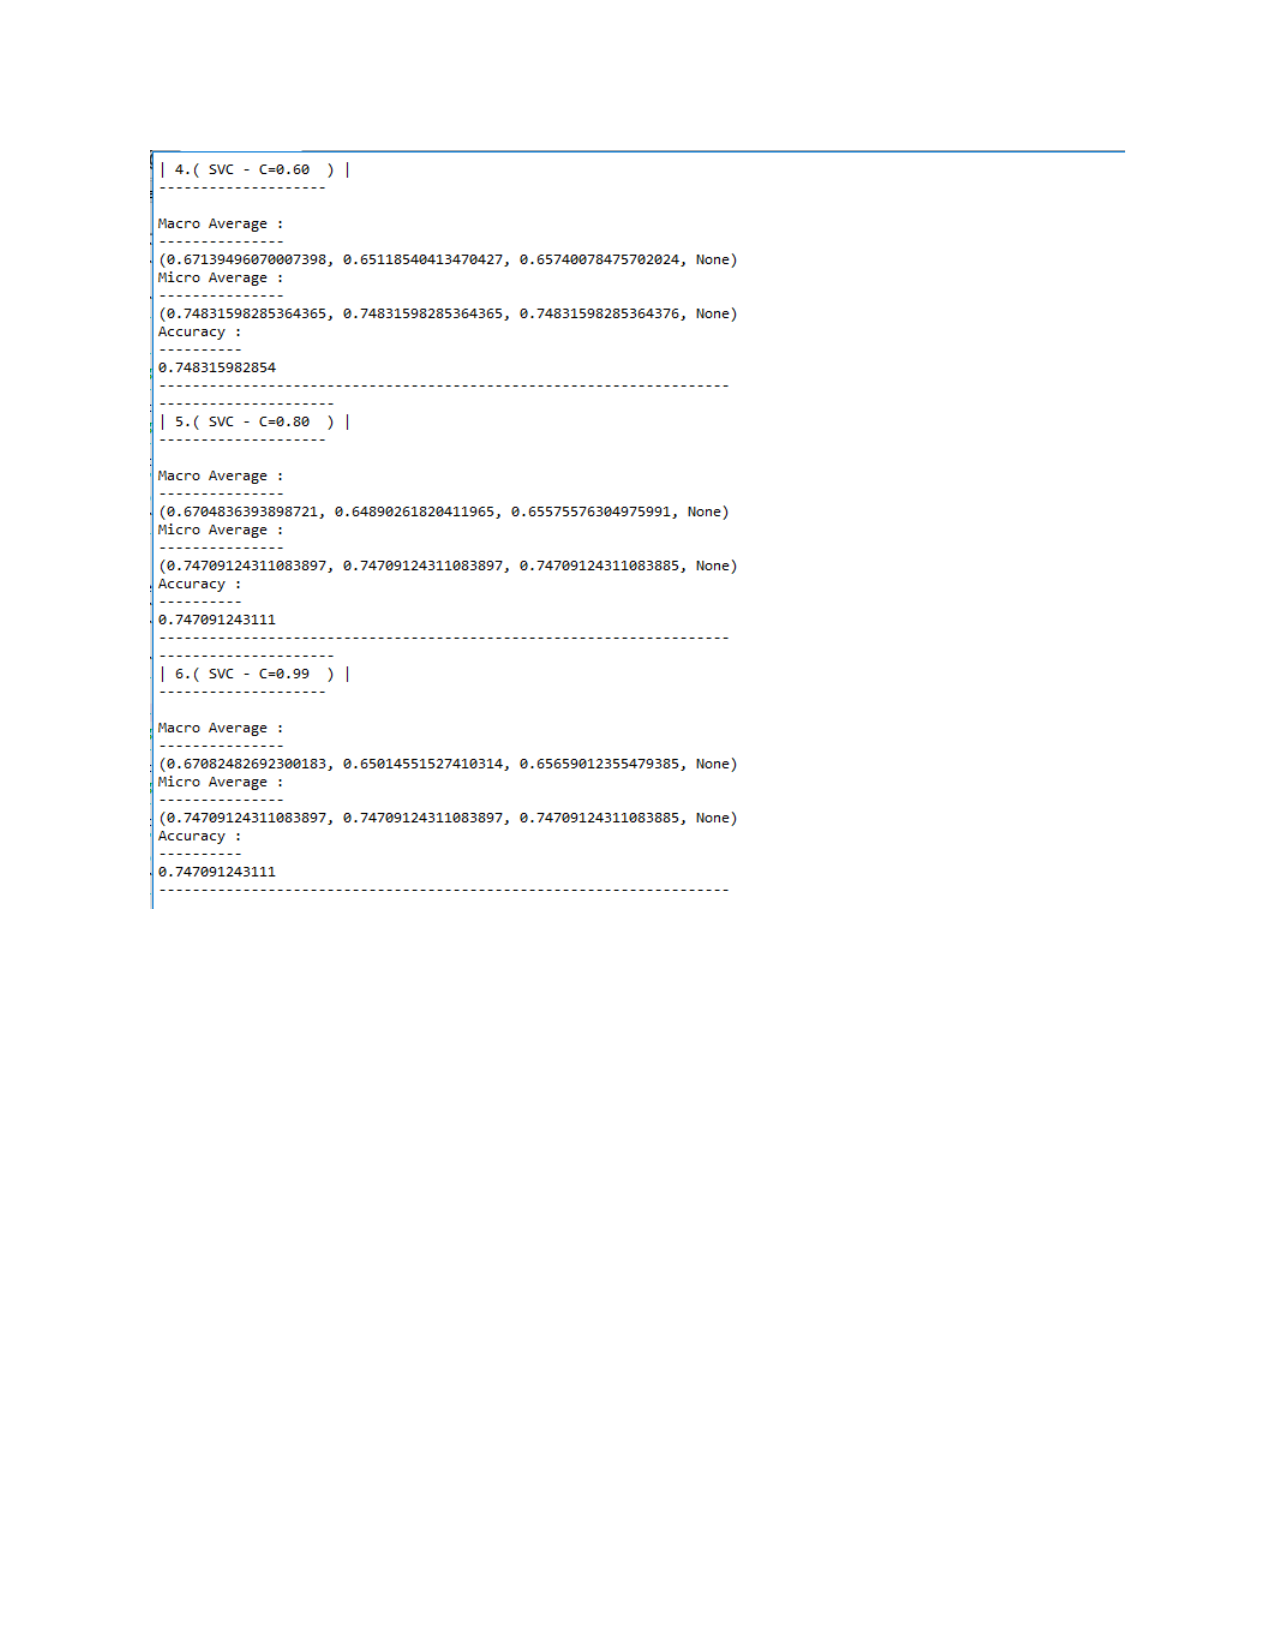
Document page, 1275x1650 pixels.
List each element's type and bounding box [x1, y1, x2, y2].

picture [150, 150, 1125, 909]
